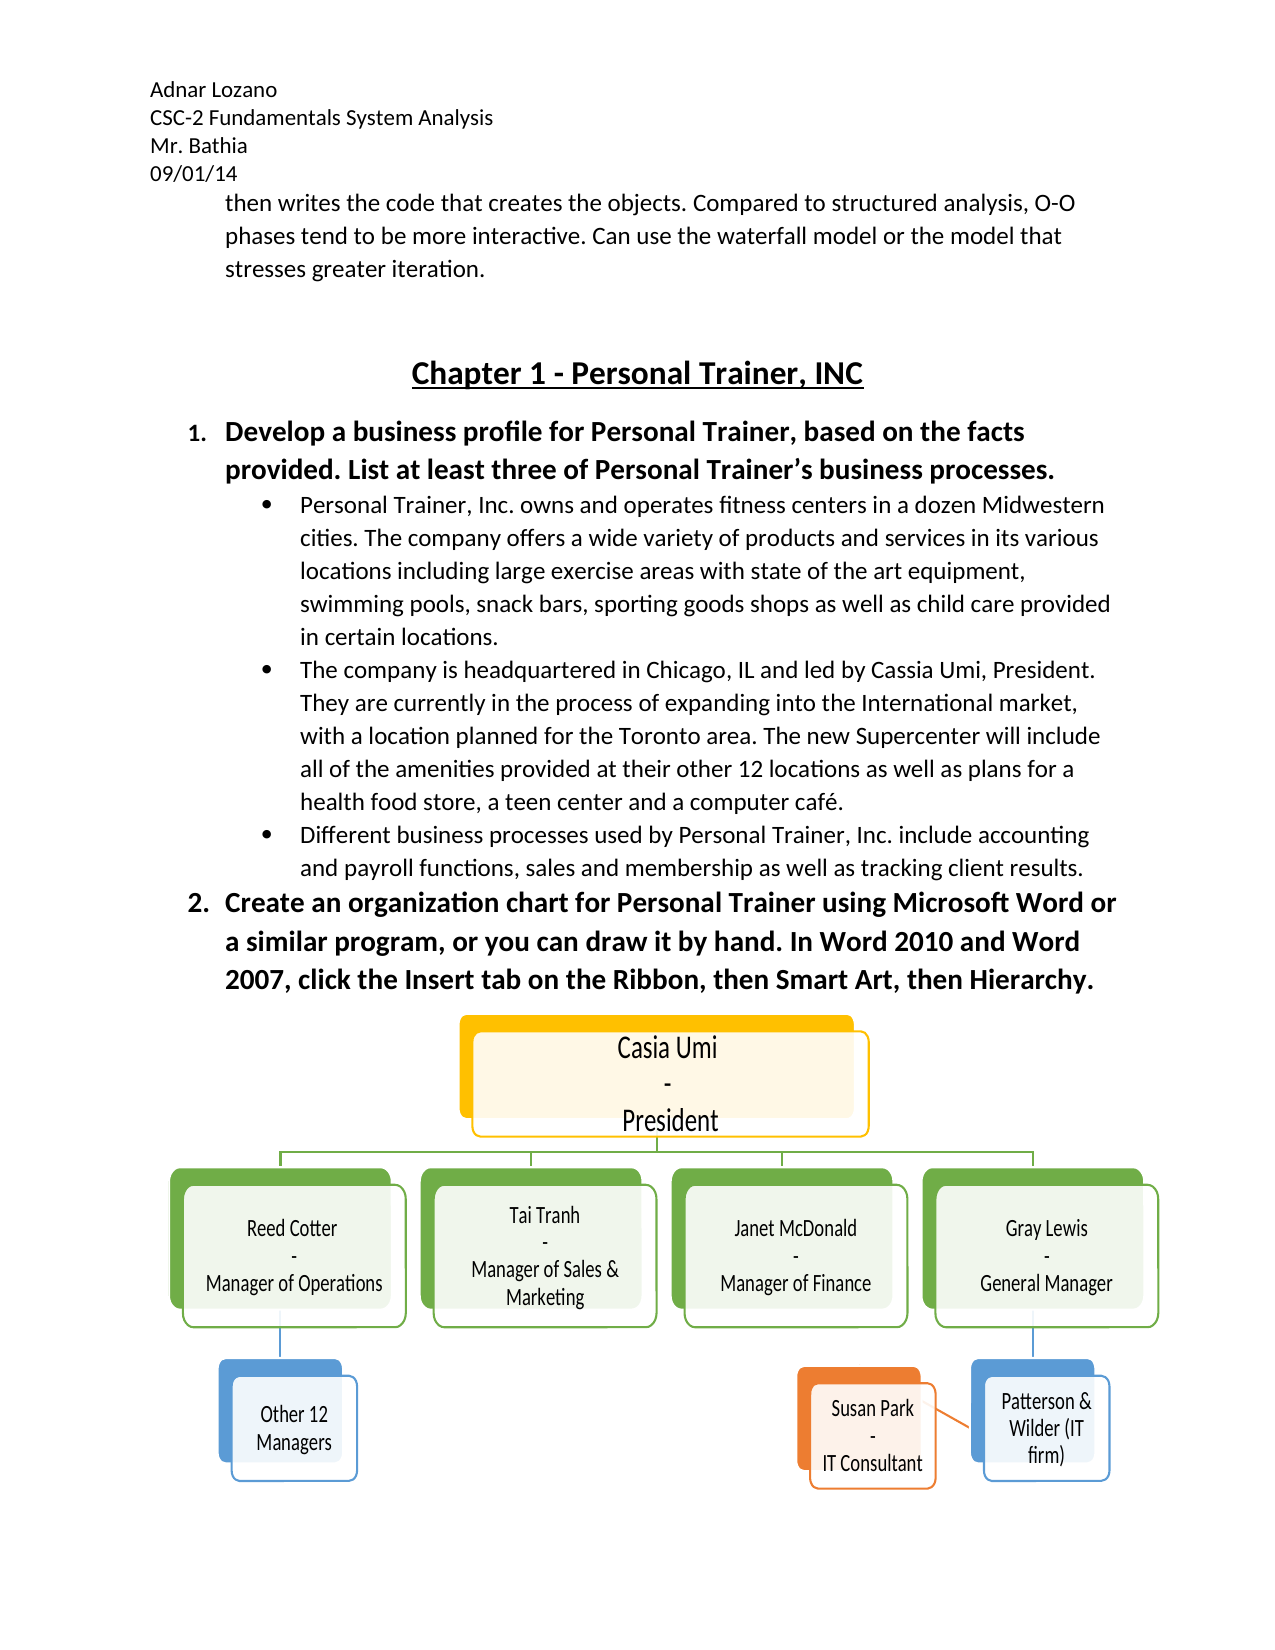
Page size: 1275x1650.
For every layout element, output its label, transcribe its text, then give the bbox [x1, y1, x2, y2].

list The company is headquartered in Chicago, IL and led by Cassia Umi, President. They are currently in the process of expanding into the International market, with a location planned for the Toronto area. The new Supercenter will include all of the amenities provided at their other 12 locations as well as plans for a health food store, a teen center and a computer café. [262, 654, 1125, 816]
list Personal Trainer, Inc. owns and operates fitness centers in a dozen Midwestern cities. The company offers a wide variety of products and services in its various locations including large exercise areas with state of the art equipment, swimming pools, snack bars, sporting goods shops as well as child care provided in certain locations. [262, 489, 1125, 652]
list Different business processes used by Personal Trainer, Inc. include accounting and payroll functions, sales and membership as well as tracking client results. [262, 819, 1125, 882]
text Chapter 1 - Personal Trainer, INC [150, 352, 1125, 393]
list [187, 187, 1125, 283]
list Develop a business profile for Personal Trainer, based on the facts provided. List at least three of Personal Trainer’s business processes. [187, 413, 1125, 487]
list Create an organization chart for Personal Trainer using Microsoft Word or a similar program, or you can draw it by hand. In Word 2010 and Word 2007, click the Insert tab on the Ribbon, then Smart Art, then Hierarchy. [187, 884, 1125, 997]
